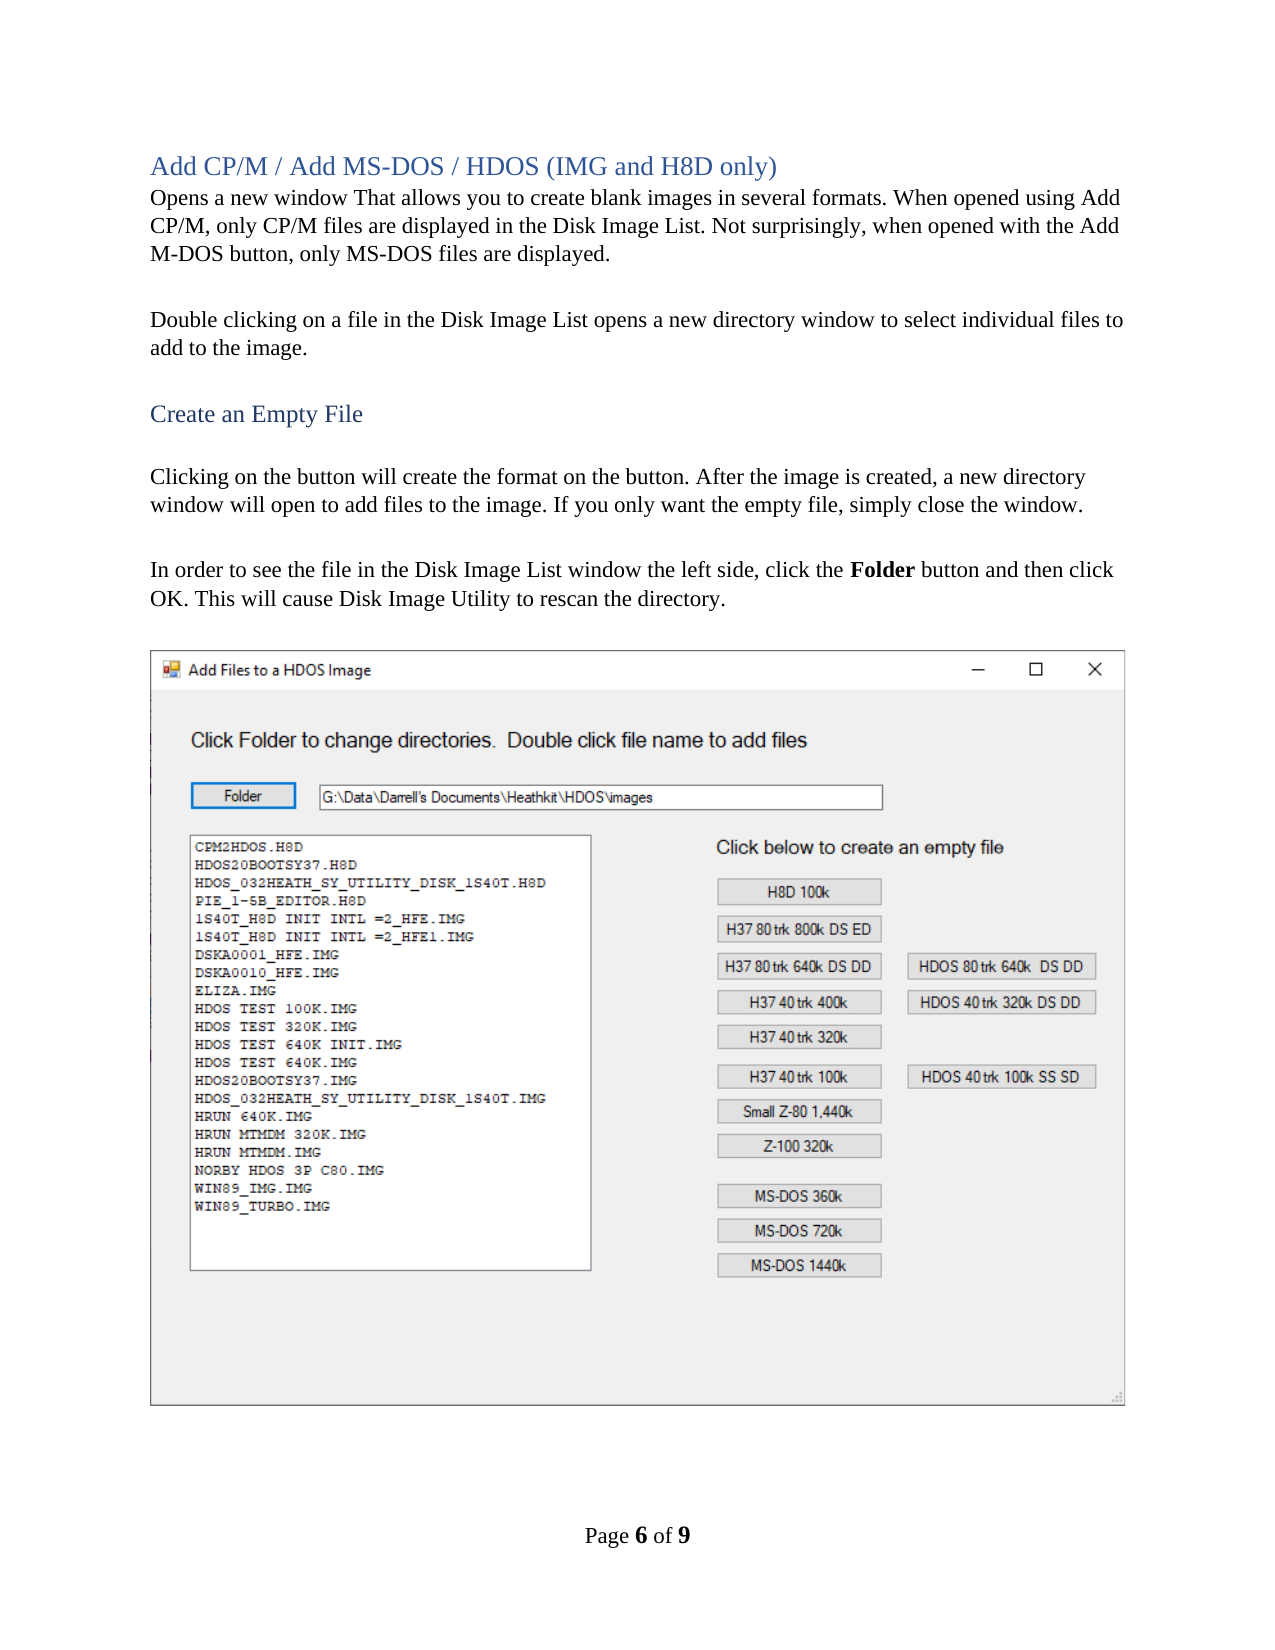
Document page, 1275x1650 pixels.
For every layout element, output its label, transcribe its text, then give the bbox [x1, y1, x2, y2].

text Clicking on the button will create the format on the button. After the image is created, a new directory window will open to add files to the image. If you only want the empty file, simply close the window. [150, 463, 1125, 518]
subtitle Create an Empty File [150, 399, 1125, 428]
subtitle Add CP/M / Add MS-DOS / HDOS (IMG and H8D only) [150, 150, 1125, 181]
text Double clicking on a file in the Disk Image List opens a new directory window to select individual files to add to the image. [150, 306, 1125, 360]
text In order to see the file in the Disk Image List window the left side, click the Folder button and then click OK. This will cause Disk Image Utility to rescan the directory. [150, 557, 1125, 611]
picture [150, 650, 1125, 1406]
text Opens a new window That allows you to create blank images in several formats. When opened using Add CP/M, only CP/M files are displayed in the Disk Image List. Not surprisingly, when opened with the Add M-DOS button, only MS-DOS files are displayed. [150, 183, 1125, 267]
